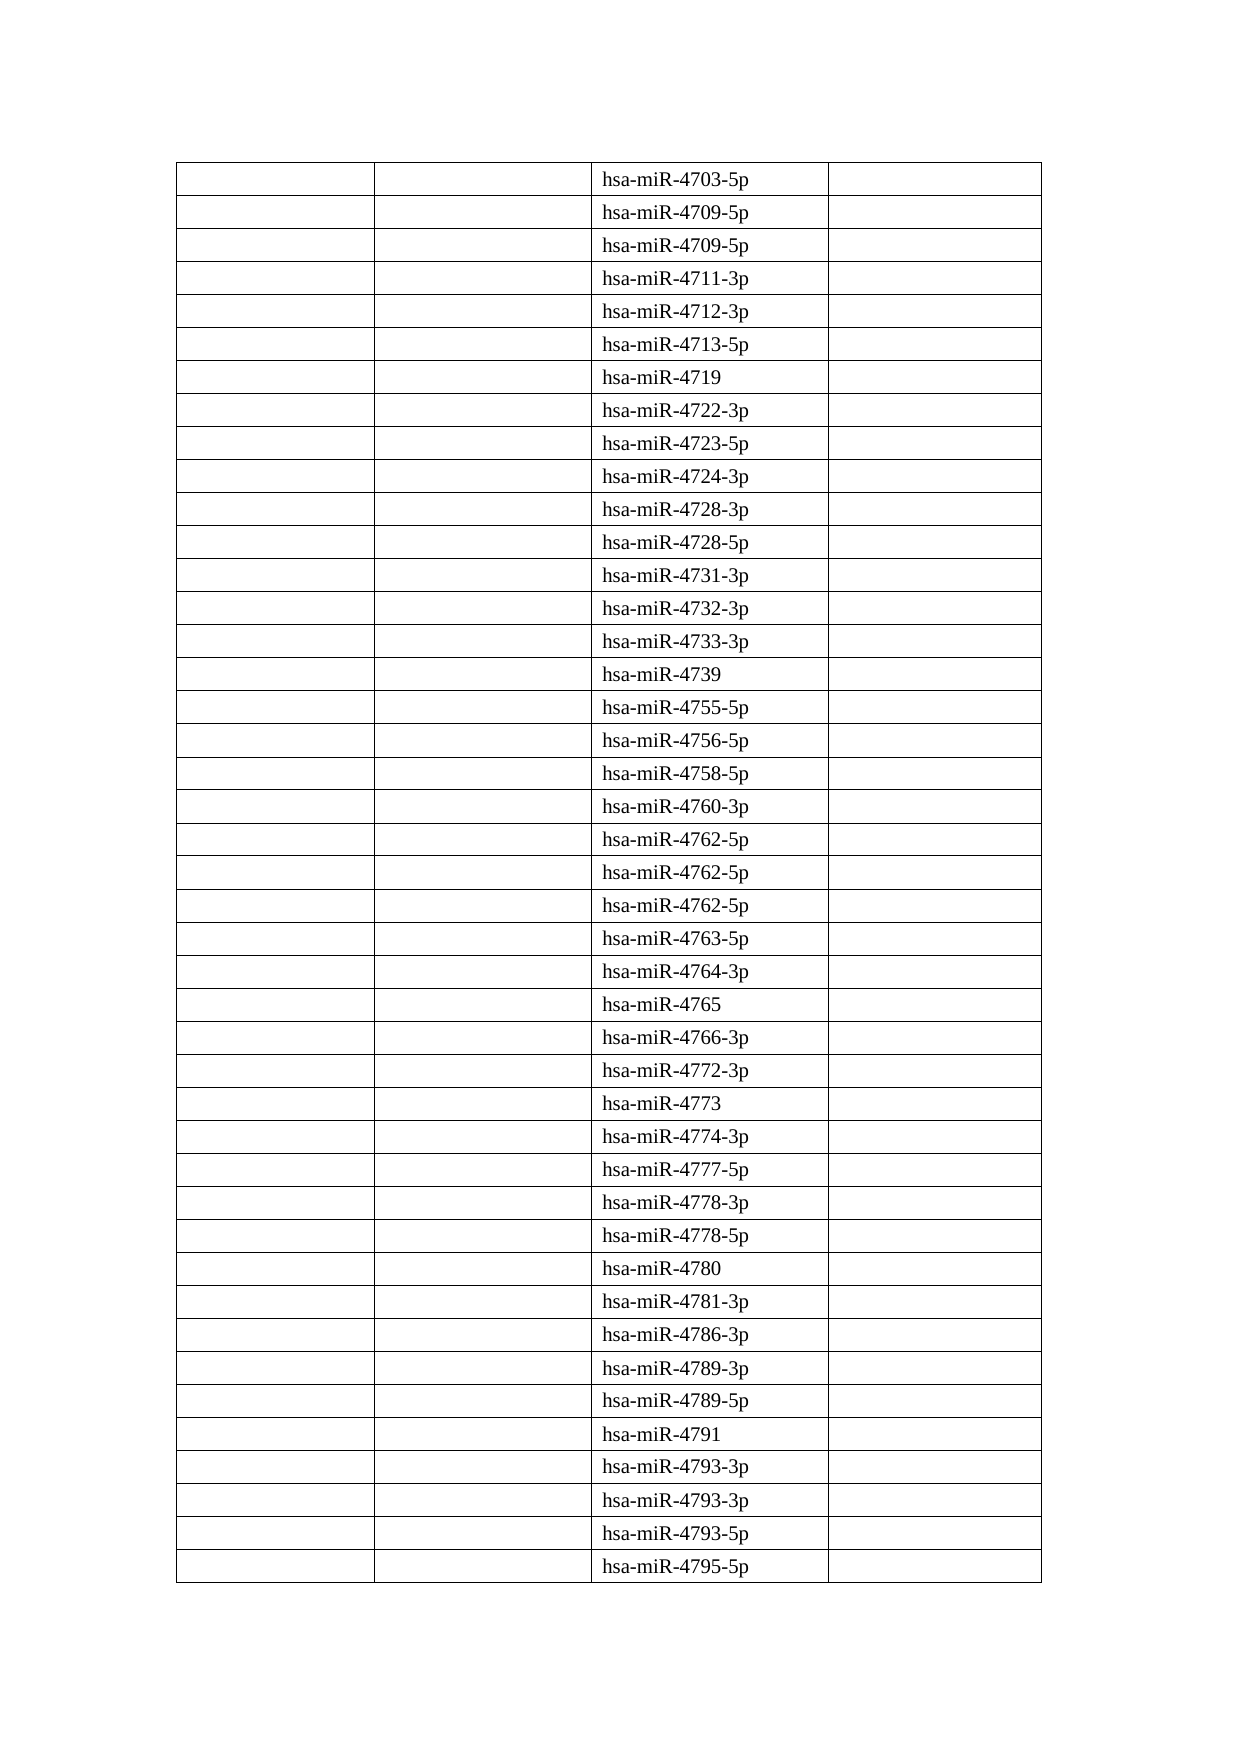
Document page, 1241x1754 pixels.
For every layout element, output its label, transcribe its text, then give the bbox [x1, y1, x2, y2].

table_cell hsa-miR-4723-5p [592, 427, 828, 459]
table_cell [829, 196, 1041, 228]
table_cell [375, 1418, 591, 1450]
table_cell hsa-miR-4793-3p [592, 1451, 828, 1483]
table_cell [375, 295, 591, 327]
table_cell [177, 724, 374, 756]
table_cell [375, 460, 591, 492]
table_cell [375, 592, 591, 624]
table_cell [829, 1352, 1041, 1384]
table_cell [829, 758, 1041, 789]
table_cell hsa-miR-4724-3p [592, 460, 828, 492]
table_cell [177, 956, 374, 987]
table_cell [177, 1088, 374, 1119]
table_cell [829, 856, 1041, 888]
table_cell [375, 856, 591, 888]
table_cell [829, 427, 1041, 459]
table_cell [177, 526, 374, 558]
table_cell [177, 1352, 374, 1384]
table_cell hsa-miR-4703-5p [592, 163, 828, 195]
table_cell [829, 394, 1041, 426]
table_cell [829, 229, 1041, 261]
table_cell [177, 658, 374, 690]
table_cell [177, 890, 374, 921]
table_cell [177, 163, 374, 195]
table_cell [177, 790, 374, 822]
table_cell [829, 1385, 1041, 1417]
table_cell [177, 394, 374, 426]
table_cell hsa-miR-4789-5p [592, 1385, 828, 1417]
table_cell [829, 790, 1041, 822]
table_cell hsa-miR-4709-5p [592, 196, 828, 228]
table_cell [177, 592, 374, 624]
table_cell [829, 1517, 1041, 1549]
table_cell hsa-miR-4739 [592, 658, 828, 690]
table_cell [177, 1022, 374, 1053]
table_cell [829, 923, 1041, 954]
table_cell hsa-miR-4731-3p [592, 559, 828, 591]
table_cell [829, 1055, 1041, 1087]
table_cell hsa-miR-4712-3p [592, 295, 828, 327]
table_cell [375, 559, 591, 591]
table_cell [177, 1286, 374, 1318]
table_cell [375, 1385, 591, 1417]
table_cell [177, 295, 374, 327]
table_cell [829, 1220, 1041, 1252]
table_cell [829, 1253, 1041, 1285]
table_cell [829, 295, 1041, 327]
table_cell [375, 1253, 591, 1285]
table_cell [375, 526, 591, 558]
table_cell [829, 163, 1041, 195]
table_cell [375, 923, 591, 954]
table_cell [177, 1187, 374, 1219]
table_cell [375, 724, 591, 756]
table_cell [177, 361, 374, 393]
table_cell [829, 1088, 1041, 1119]
table_cell [829, 1319, 1041, 1351]
table_cell [375, 1286, 591, 1318]
table_cell [177, 856, 374, 888]
table_cell [375, 1088, 591, 1119]
table_cell hsa-miR-4709-5p [592, 229, 828, 261]
table_cell hsa-miR-4772-3p [592, 1055, 828, 1087]
table_cell [829, 592, 1041, 624]
table_cell [375, 1154, 591, 1186]
table_cell hsa-miR-4781-3p [592, 1286, 828, 1318]
table_cell hsa-miR-4763-5p [592, 923, 828, 954]
table_cell [829, 956, 1041, 987]
table_cell hsa-miR-4722-3p [592, 394, 828, 426]
table_cell hsa-miR-4733-3p [592, 625, 828, 657]
table_cell [829, 526, 1041, 558]
table_cell [177, 923, 374, 954]
table_cell [375, 1451, 591, 1483]
table_cell [375, 394, 591, 426]
table_cell [375, 1022, 591, 1053]
table_cell [177, 559, 374, 591]
table_cell [375, 691, 591, 723]
table_cell [375, 427, 591, 459]
table_cell [375, 1484, 591, 1516]
table_cell hsa-miR-4777-5p [592, 1154, 828, 1186]
table_cell [177, 1121, 374, 1153]
table_cell [829, 1286, 1041, 1318]
table_cell [375, 361, 591, 393]
table_cell [375, 758, 591, 789]
table_cell [829, 724, 1041, 756]
table_cell hsa-miR-4791 [592, 1418, 828, 1450]
table_cell hsa-miR-4764-3p [592, 956, 828, 987]
table_cell hsa-miR-4766-3p [592, 1022, 828, 1053]
table_cell [177, 196, 374, 228]
table_cell hsa-miR-4732-3p [592, 592, 828, 624]
table_cell [375, 1319, 591, 1351]
table_cell [177, 1517, 374, 1549]
table_cell [829, 989, 1041, 1021]
table_cell [375, 1187, 591, 1219]
table_cell hsa-miR-4789-3p [592, 1352, 828, 1384]
table_cell [829, 691, 1041, 723]
table_cell [177, 229, 374, 261]
table_cell [177, 691, 374, 723]
table_cell hsa-miR-4719 [592, 361, 828, 393]
table_cell [375, 163, 591, 195]
table_cell [177, 1154, 374, 1186]
table_cell [177, 1418, 374, 1450]
table_cell [177, 1484, 374, 1516]
table_cell [177, 1550, 374, 1582]
table_cell [829, 1121, 1041, 1153]
table_cell [375, 890, 591, 921]
table_cell [177, 262, 374, 294]
table_cell hsa-miR-4756-5p [592, 724, 828, 756]
table_cell [177, 1055, 374, 1087]
table_cell [829, 890, 1041, 921]
table_cell hsa-miR-4762-5p [592, 856, 828, 888]
table_cell [375, 196, 591, 228]
table_cell [829, 1154, 1041, 1186]
table_cell [829, 824, 1041, 855]
table_cell [375, 1121, 591, 1153]
table_cell [177, 427, 374, 459]
table_cell [375, 625, 591, 657]
table_cell [177, 460, 374, 492]
table_cell [177, 1451, 374, 1483]
table_cell [177, 824, 374, 855]
table_cell [177, 1319, 374, 1351]
table_cell hsa-miR-4728-3p [592, 493, 828, 525]
table_cell [829, 262, 1041, 294]
table_cell hsa-miR-4778-5p [592, 1220, 828, 1252]
table_cell [829, 493, 1041, 525]
table_cell hsa-miR-4728-5p [592, 526, 828, 558]
table_cell [375, 1220, 591, 1252]
table_cell [177, 1385, 374, 1417]
table_cell [375, 1550, 591, 1582]
table_cell [829, 328, 1041, 360]
table_cell hsa-miR-4765 [592, 989, 828, 1021]
table_cell [177, 625, 374, 657]
table_cell [829, 1022, 1041, 1053]
table_cell [375, 1055, 591, 1087]
table_cell [829, 1550, 1041, 1582]
table_cell [375, 493, 591, 525]
table_cell [177, 989, 374, 1021]
table_cell hsa-miR-4778-3p [592, 1187, 828, 1219]
table_cell hsa-miR-4762-5p [592, 824, 828, 855]
table_cell hsa-miR-4758-5p [592, 758, 828, 789]
table_cell hsa-miR-4773 [592, 1088, 828, 1119]
table_cell hsa-miR-4793-5p [592, 1517, 828, 1549]
table_cell hsa-miR-4760-3p [592, 790, 828, 822]
table_cell hsa-miR-4780 [592, 1253, 828, 1285]
table_cell [829, 658, 1041, 690]
table_cell [375, 328, 591, 360]
table_cell [177, 1253, 374, 1285]
table_cell [177, 758, 374, 789]
table_cell [375, 824, 591, 855]
table_cell [829, 1418, 1041, 1450]
table_cell hsa-miR-4762-5p [592, 890, 828, 921]
table_cell hsa-miR-4713-5p [592, 328, 828, 360]
table_cell [829, 1484, 1041, 1516]
table_cell [829, 1187, 1041, 1219]
table_cell [177, 493, 374, 525]
table_cell [375, 956, 591, 987]
table_cell [829, 559, 1041, 591]
table_cell [177, 1220, 374, 1252]
table_cell [375, 658, 591, 690]
table_cell [375, 262, 591, 294]
table_cell [375, 989, 591, 1021]
table_cell [375, 1517, 591, 1549]
table_cell [375, 229, 591, 261]
table_cell [829, 460, 1041, 492]
table_cell hsa-miR-4793-3p [592, 1484, 828, 1516]
table_cell hsa-miR-4755-5p [592, 691, 828, 723]
table_cell [829, 1451, 1041, 1483]
table_cell [375, 1352, 591, 1384]
table_cell [829, 625, 1041, 657]
table_cell [375, 790, 591, 822]
table_cell hsa-miR-4786-3p [592, 1319, 828, 1351]
table_cell [177, 328, 374, 360]
table_cell hsa-miR-4711-3p [592, 262, 828, 294]
table_cell hsa-miR-4795-5p [592, 1550, 828, 1582]
table_cell [829, 361, 1041, 393]
table_cell hsa-miR-4774-3p [592, 1121, 828, 1153]
